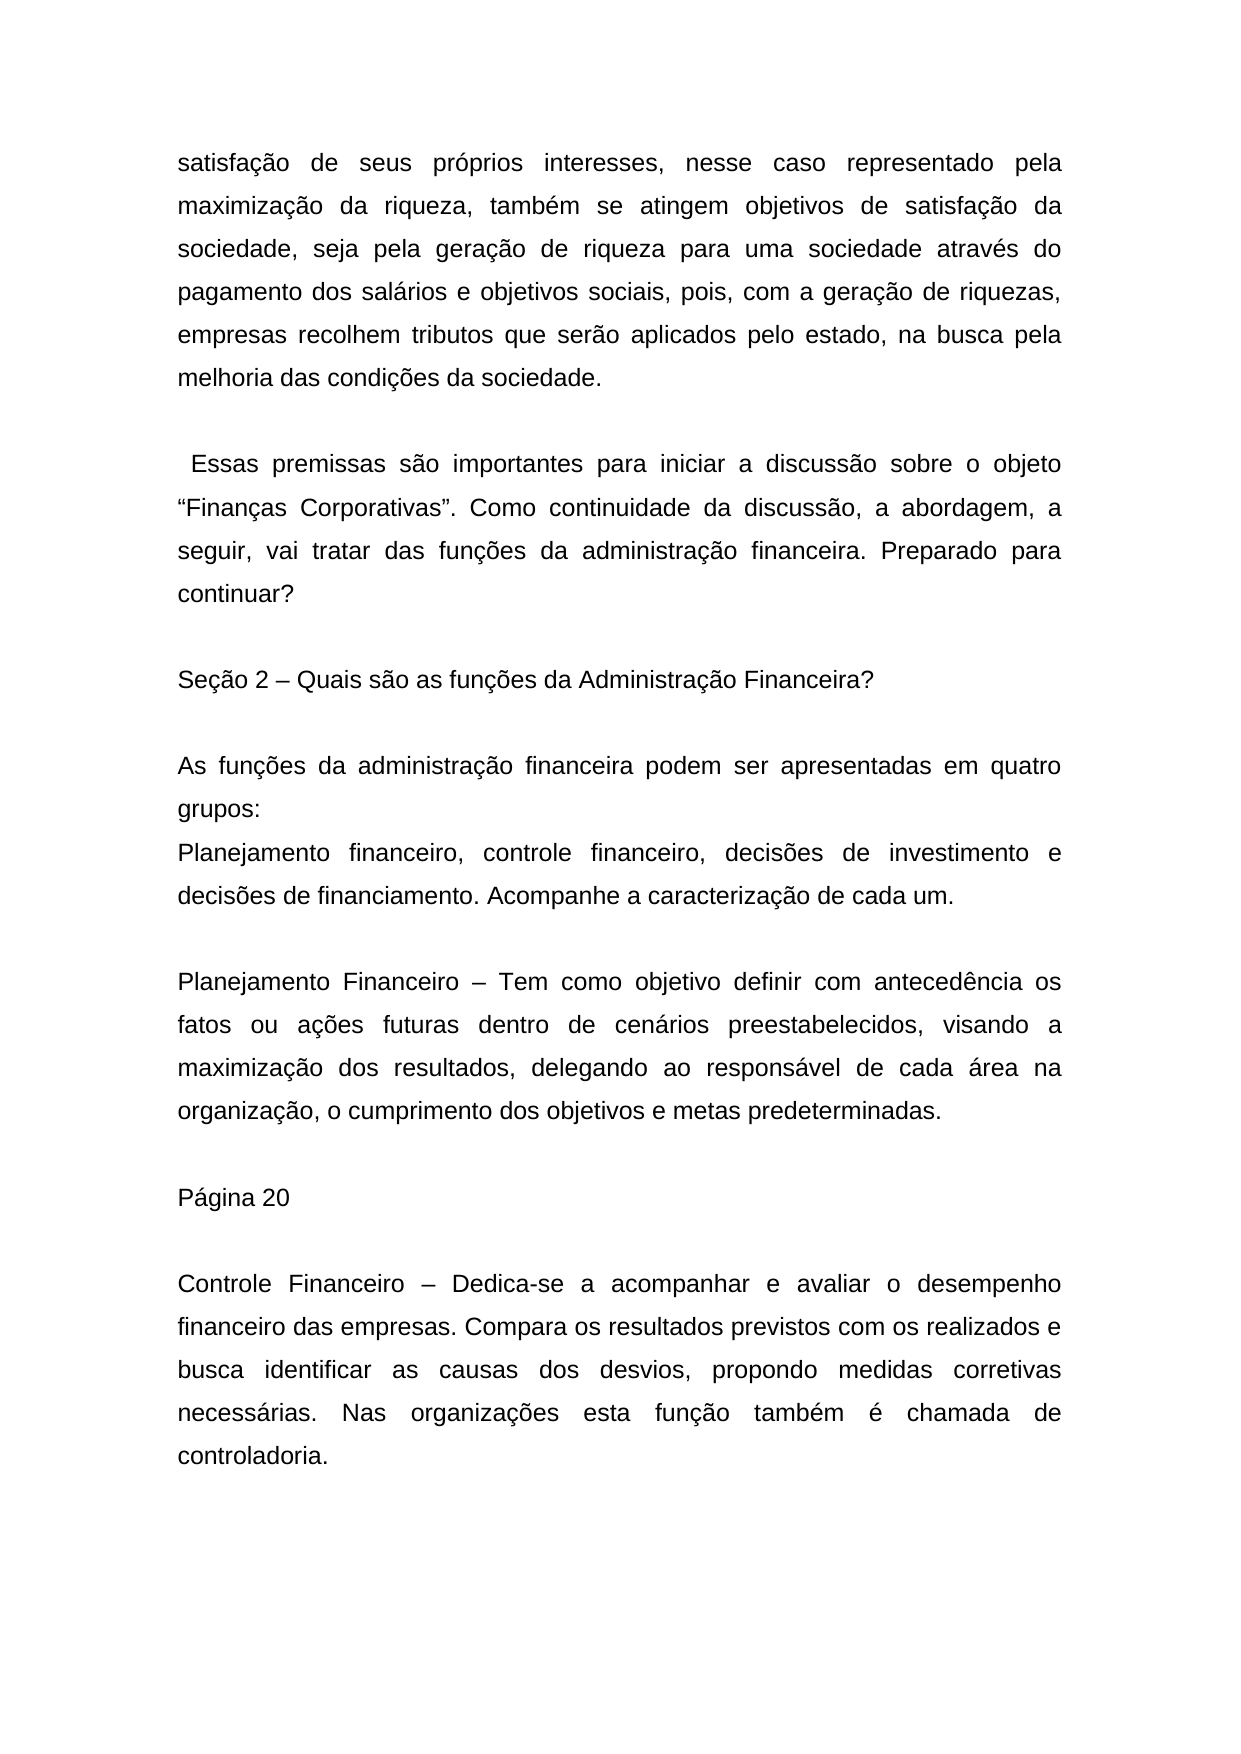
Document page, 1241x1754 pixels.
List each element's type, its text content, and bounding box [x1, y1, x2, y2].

text Planejamento financeiro, controle financeiro, decisões de investimento e decisões de financiamento. Acompanhe a caracterização de cada um. [177, 838, 1063, 909]
text Planejamento Financeiro – Tem como objetivo definir com antecedência os fatos ou ações futuras dentro de cenários preestabelecidos, visando a maximização dos resultados, delegando ao responsável de cada área na organização, o cumprimento dos objetivos e metas predeterminadas. [177, 967, 1063, 1125]
text Controle Financeiro – Dedica-se a acompanhar e avaliar o desempenho financeiro das empresas. Compara os resultados previstos com os realizados e busca identificar as causas dos desvios, propondo medidas corretivas necessárias. Nas organizações esta função também é chamada de controladoria. [177, 1269, 1063, 1470]
text Página 20 [177, 1183, 1063, 1211]
text Seção 2 – Quais são as funções da Administração Financeira? [177, 665, 1063, 694]
text As funções da administração financeira podem ser apresentadas em quatro grupos: [177, 751, 1063, 823]
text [177, 148, 1063, 392]
text Essas premissas são importantes para iniciar a discussão sobre o objeto “Finanças Corporativas”. Como continuidade da discussão, a abordagem, a seguir, vai tratar das funções da administração financeira. Preparado para continuar? [177, 449, 1063, 608]
